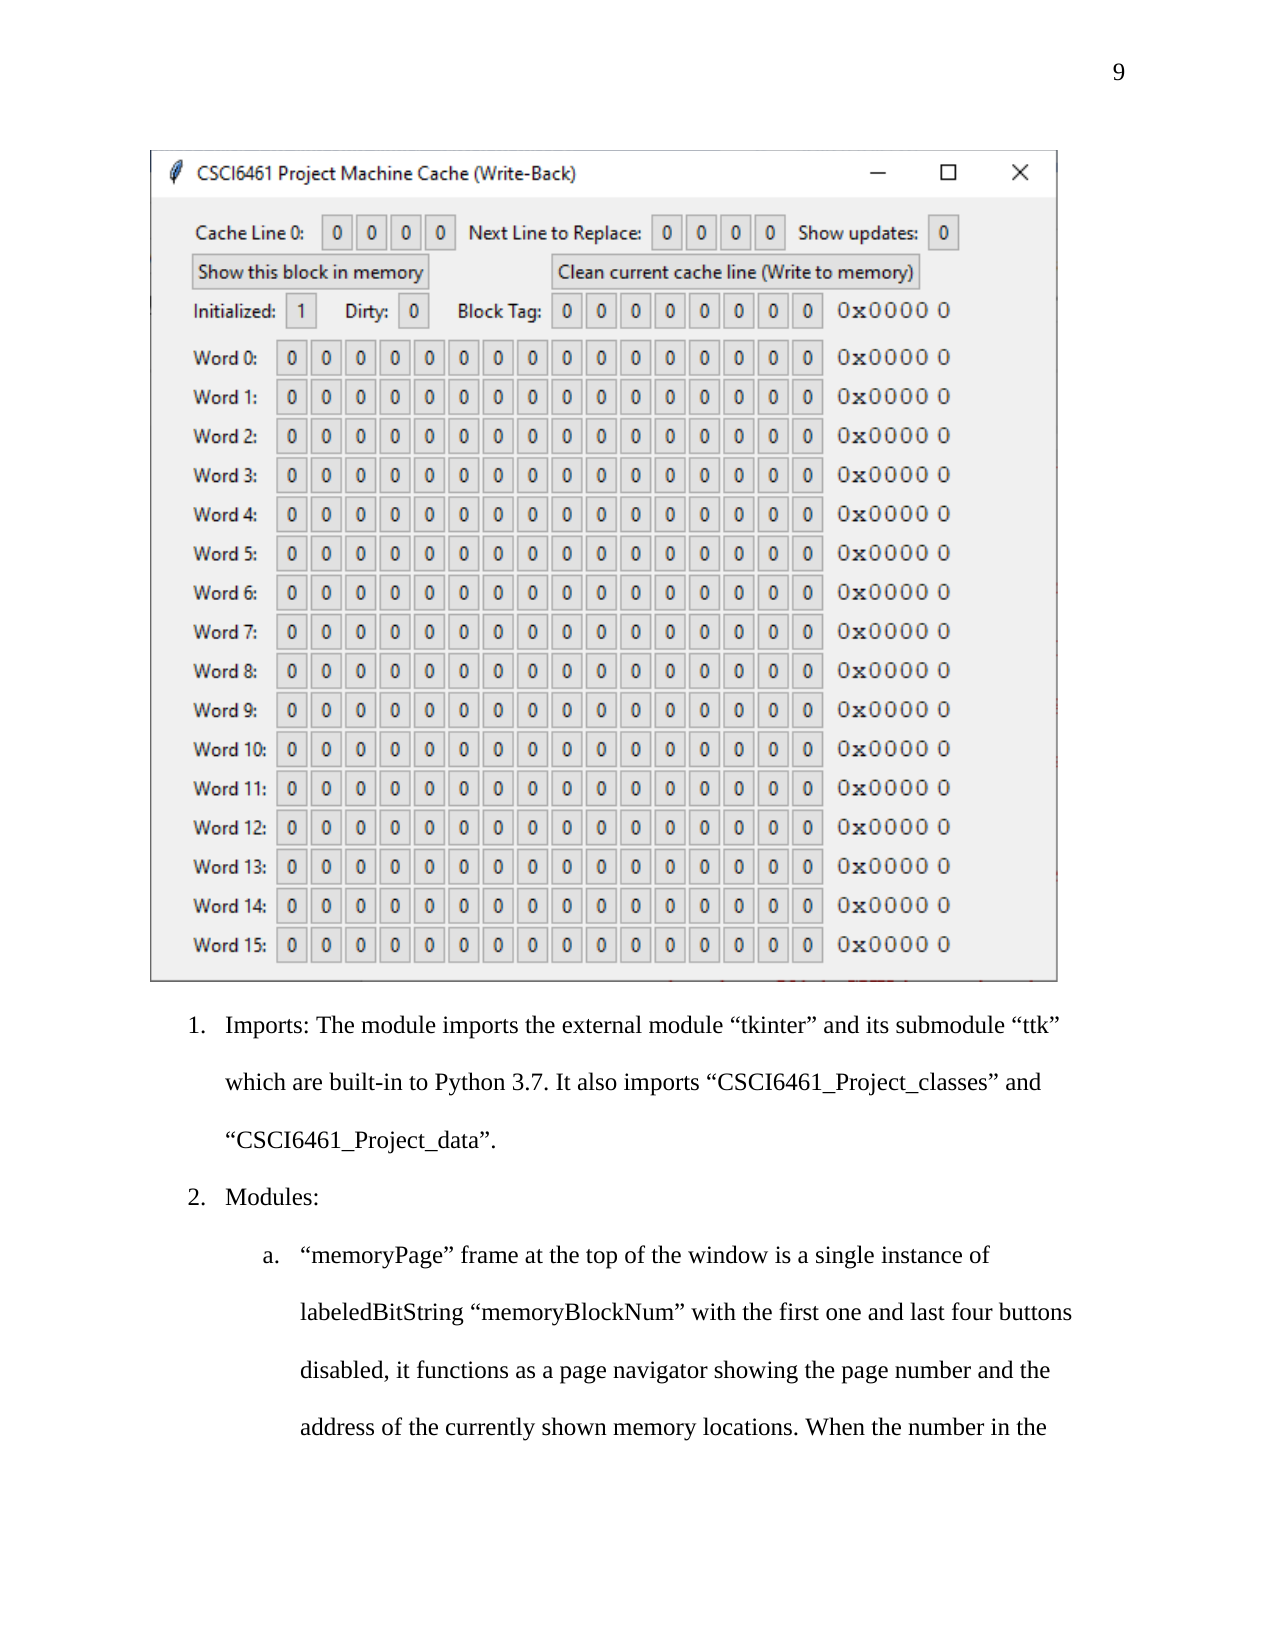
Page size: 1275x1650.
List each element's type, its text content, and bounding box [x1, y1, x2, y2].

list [262, 1240, 1125, 1441]
list Imports: The module imports the external module “tkinter” and its submodule “ttk” which are built-in to Python 3.7. It also imports “CSCI6461_Project_classes” and “CSCI6461_Project_data”. [187, 1010, 1125, 1154]
list Modules: [187, 1182, 1125, 1211]
picture [150, 150, 1058, 982]
